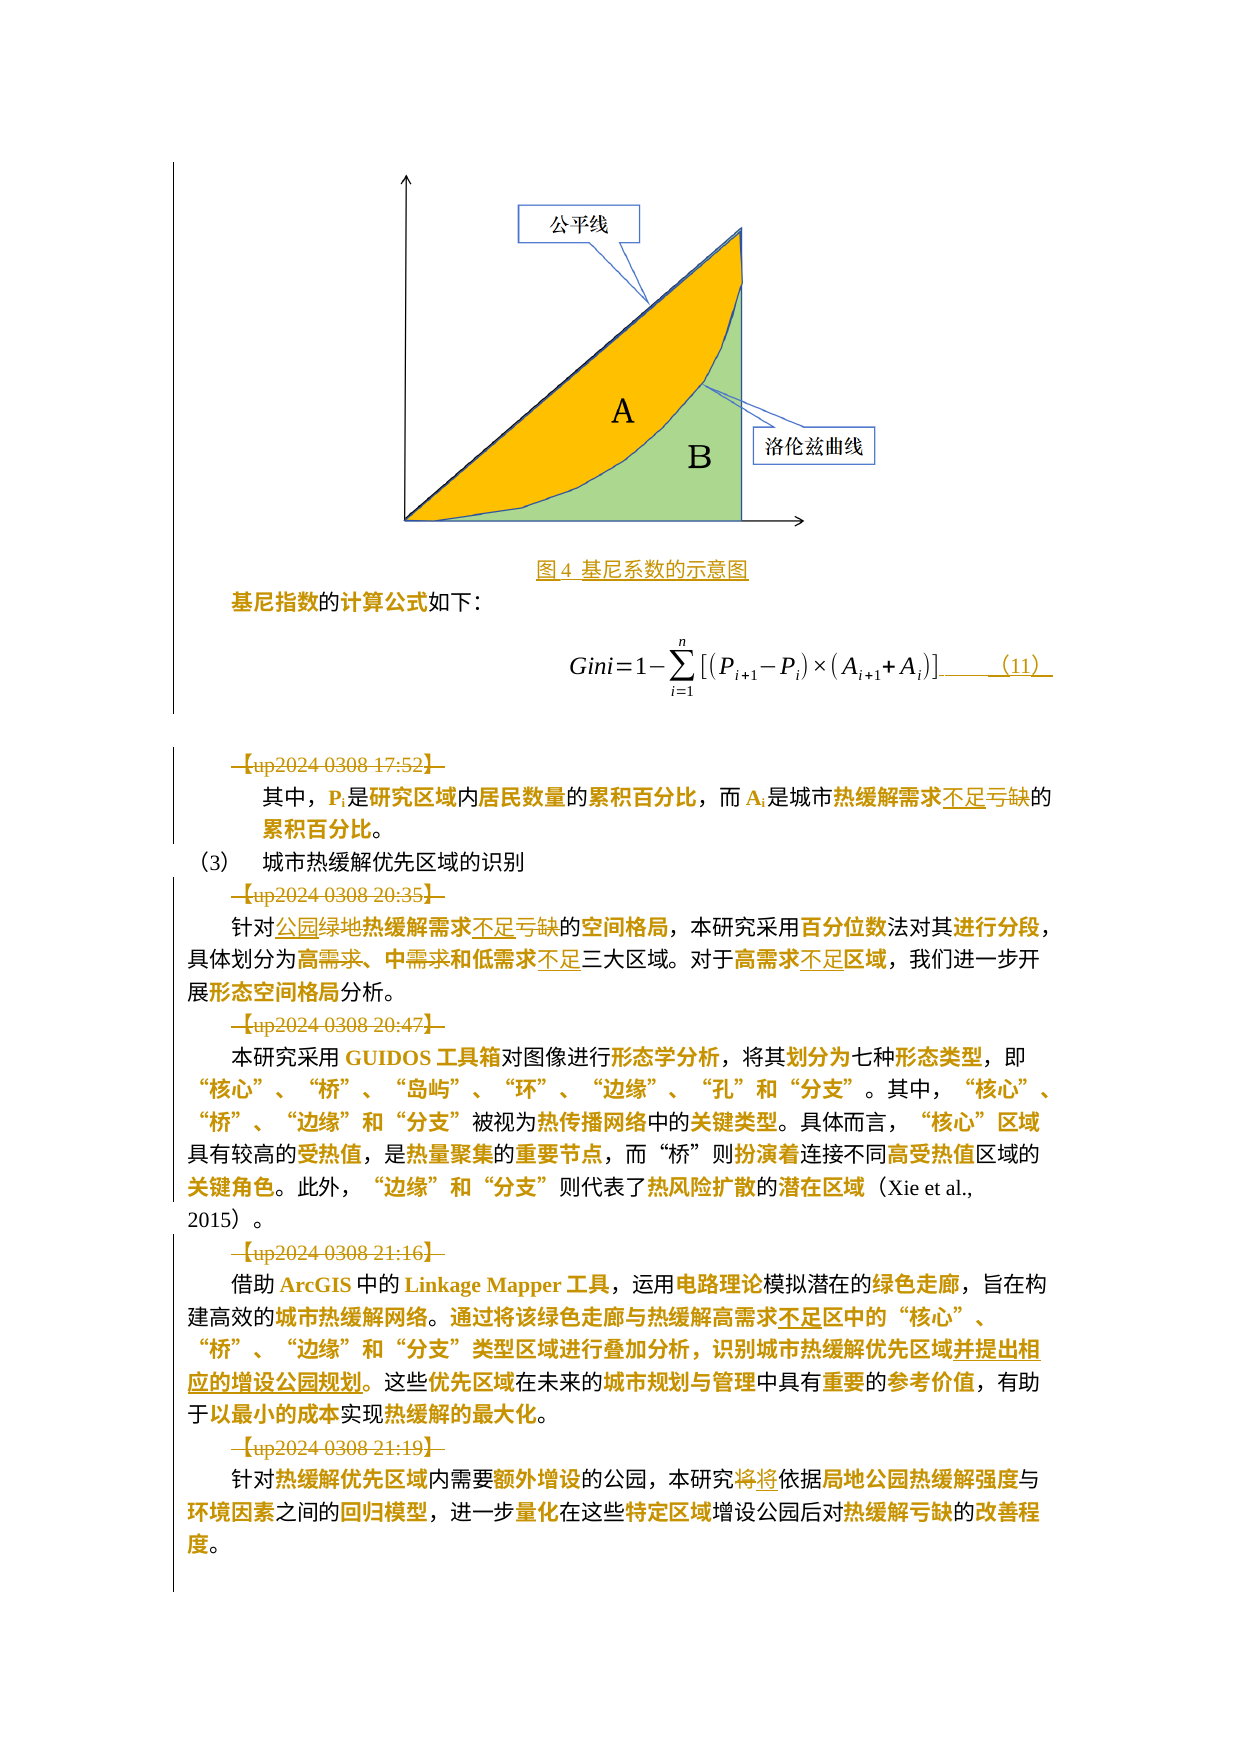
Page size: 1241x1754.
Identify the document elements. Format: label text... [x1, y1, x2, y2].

list 其中，Pi是研究区域内居民数量的累积百分比，而Ai是城市热缓解需求的累积百分比。 [262, 779, 1053, 844]
picture [387, 162, 897, 539]
list 基尼指数的计算公式如下： [187, 584, 1053, 617]
list 城市热缓解优先区域的识别 [187, 844, 1053, 877]
list 针对热缓解需求的空间格局，本研究采用百分位数法对其进行分段，具体划分为高、中和低需求三大区域。对于高需求区域，我们进一步开展形态空间格局分析。 [187, 909, 1053, 1007]
list 本研究采用GUIDOS工具箱对图像进行形态学分析，将其划分为七种形态类型，即“核心”、“桥”、“岛屿”、“环”、“边缘”、“孔”和“分支”。其中，“核心”、“桥”、“边缘”和“分支”被视为热传播网络中的关键类型。具体而言，“核心”区域具有较高的受热值，是热量聚集的重要节点，而“桥”则扮演着连接不同高受热值区域的关键角色。此外，“边缘”和“分支”则代表了热风险扩散的潜在区域（Xie et al., 2015）。 [187, 1039, 1053, 1234]
list 针对热缓解优先区域内需要额外增设的公园，本研究依据局地公园热缓解强度与环境因素之间的回归模型，进一步量化在这些特定区域增设公园后对热缓解亏缺的改善程度。 [187, 1462, 1053, 1559]
list 借助ArcGIS中的Linkage Mapper工具，运用电路理论模拟潜在的绿色走廊，旨在构建高效的城市热缓解网络。通过将该绿色走廊与热缓解高需求区中的“核心”、“桥”、“边缘”和“分支”类型区域进行叠加分析，识别城市热缓解优先区域。这些优先区域在未来的城市规划与管理中具有重要的参考价值，有助于以最小的成本实现热缓解的最大化。 [187, 1267, 1053, 1429]
